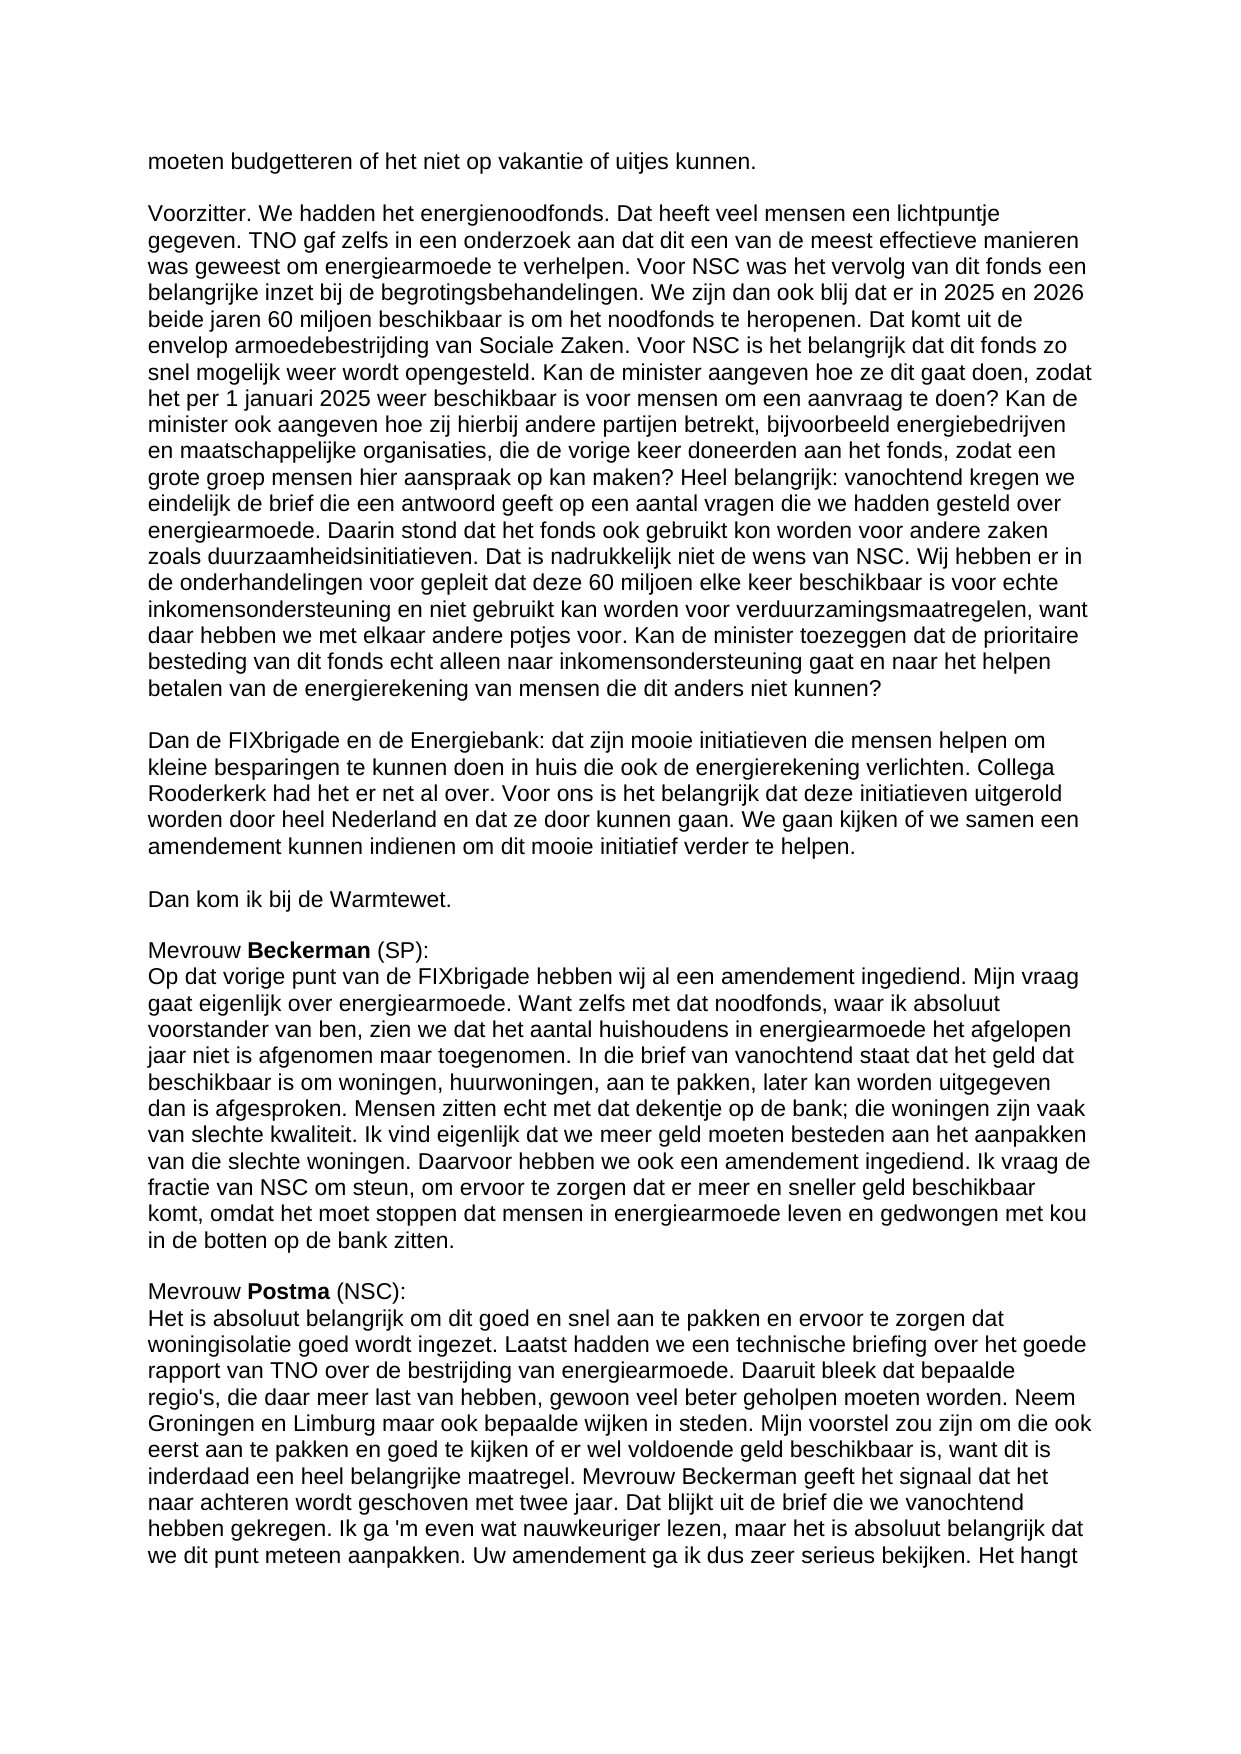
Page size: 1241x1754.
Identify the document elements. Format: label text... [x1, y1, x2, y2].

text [148, 148, 1093, 912]
text Mevrouw Beckerman (SP): Op dat vorige punt van de FIXbrigade hebben wij al een amendement ingediend. Mijn vraag gaat eigenlijk over energiearmoede. Want zelfs met dat noodfonds, waar ik absoluut voorstander van ben, zien we dat het aantal huishoudens in energiearmoede het afgelopen jaar niet is afgenomen maar toegenomen. In die brief van vanochtend staat dat het geld dat beschikbaar is om woningen, huurwoningen, aan te pakken, later kan worden uitgegeven dan is afgesproken. Mensen zitten echt met dat dekentje op de bank; die woningen zijn vaak van slechte kwaliteit. Ik vind eigenlijk dat we meer geld moeten besteden aan het aanpakken van die slechte woningen. Daarvoor hebben we ook een amendement ingediend. Ik vraag de fractie van NSC om steun, om ervoor te zorgen dat er meer en sneller geld beschikbaar komt, omdat het moet stoppen dat mensen in energiearmoede leven en gedwongen met kou in de botten op de bank zitten. [148, 937, 1093, 1253]
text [148, 1278, 1093, 1568]
